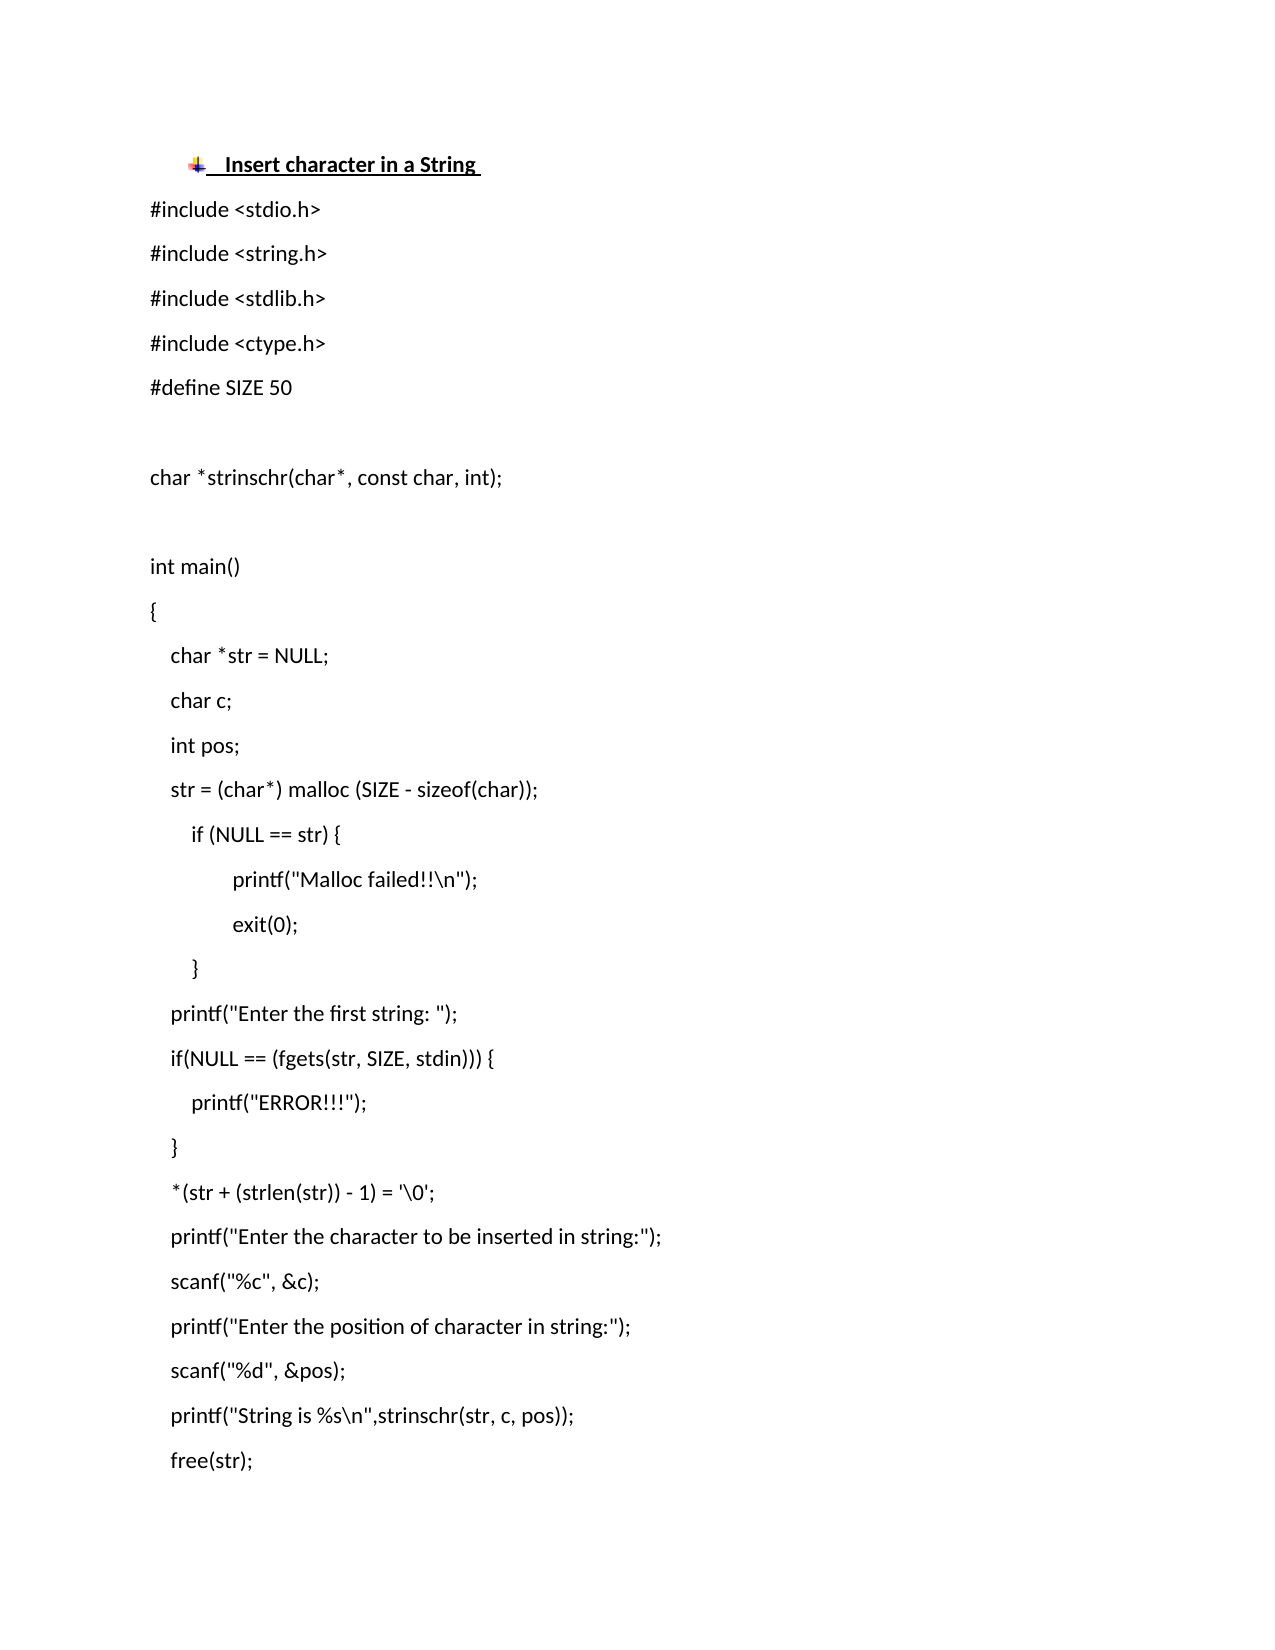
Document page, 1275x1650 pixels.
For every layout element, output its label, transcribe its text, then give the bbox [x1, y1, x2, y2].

text { [150, 597, 1125, 625]
text int main() [150, 552, 1125, 580]
text printf("ERROR!!!"); [150, 1088, 1125, 1116]
text #define SIZE 50 [150, 373, 1125, 401]
text #include <string.h> [150, 239, 1125, 267]
text scanf("%c", &c); [150, 1267, 1125, 1295]
text char *strinschr(char*, const char, int); [150, 463, 1125, 491]
text scanf("%d", &pos); [150, 1357, 1125, 1384]
picture [188, 155, 206, 173]
text } [150, 1133, 1125, 1161]
text str = (char*) malloc (SIZE - sizeof(char)); [150, 776, 1125, 804]
text printf("Enter the position of character in string:"); [150, 1312, 1125, 1340]
text if (NULL == str) { [150, 820, 1125, 848]
text char *str = NULL; [150, 642, 1125, 669]
text *(str + (strlen(str)) - 1) = '\0'; [150, 1178, 1125, 1206]
text printf("Enter the character to be inserted in string:"); [150, 1222, 1125, 1251]
text #include <ctype.h> [150, 329, 1125, 357]
text printf("Enter the first string: "); [150, 999, 1125, 1027]
text #include <stdlib.h> [150, 284, 1125, 312]
text exit(0); [150, 910, 1125, 938]
text char c; [150, 686, 1125, 714]
text #include <stdio.h> [150, 195, 1125, 223]
text } [150, 954, 1125, 982]
text int pos; [150, 731, 1125, 759]
text printf("Malloc failed!!\n"); [150, 865, 1125, 893]
text if(NULL == (fgets(str, SIZE, stdin))) { [150, 1044, 1125, 1072]
text printf("String is %s\n",strinschr(str, c, pos)); [150, 1401, 1125, 1429]
text free(str); [150, 1446, 1125, 1474]
list Insert character in a String [187, 150, 1125, 178]
